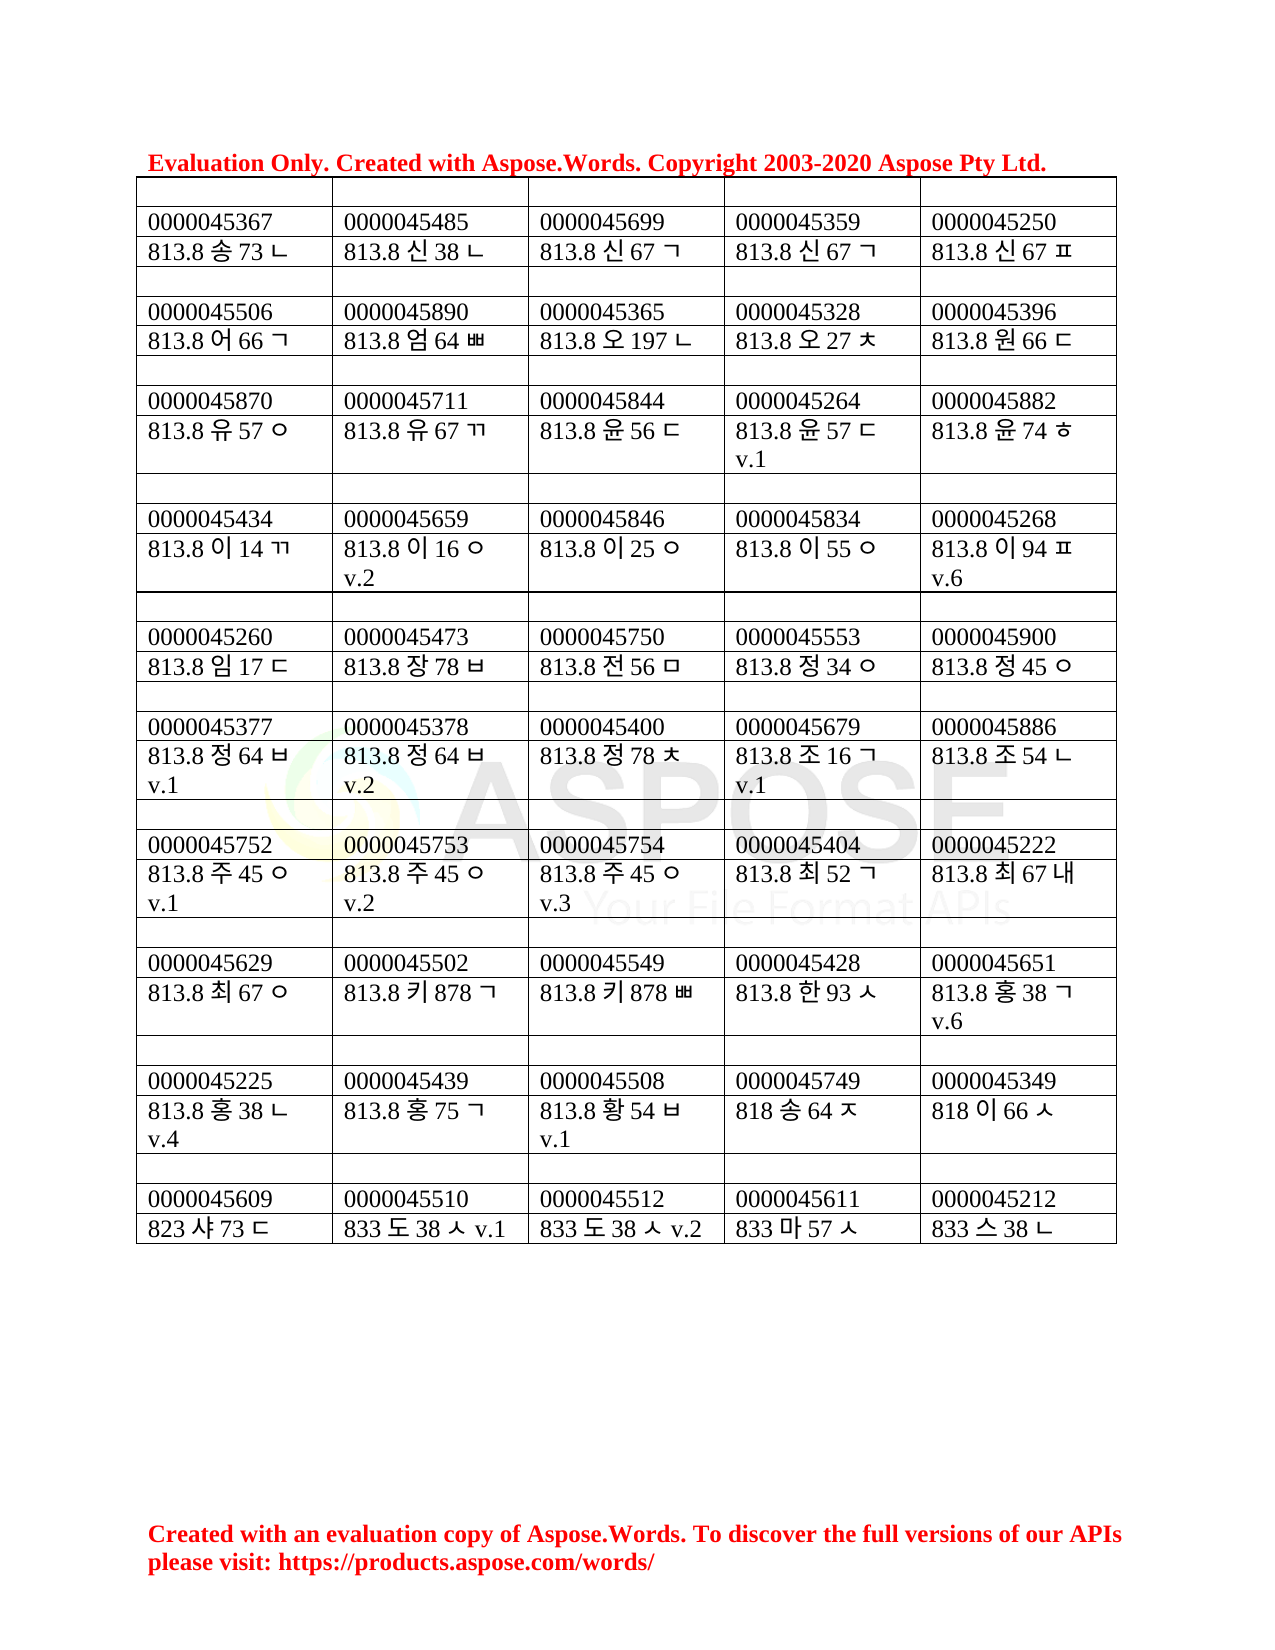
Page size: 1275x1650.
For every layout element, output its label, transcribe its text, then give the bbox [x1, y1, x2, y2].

table_cell [725, 474, 920, 503]
table_cell 813.8 신67ㅍ [921, 237, 1116, 266]
table_cell 0000045222 [921, 830, 1116, 858]
table_cell [725, 356, 920, 385]
table_cell 833 마57ㅅ [725, 1214, 920, 1243]
table_cell 813.8 조16ㄱ v.1 [725, 741, 920, 799]
table_cell 0000045359 [725, 207, 920, 236]
table_cell [137, 593, 332, 621]
table_cell 0000045549 [529, 948, 724, 977]
table_cell 818 이66ㅅ [921, 1096, 1116, 1153]
table_cell 813.8 송73ㄴ [137, 237, 332, 266]
table_cell 813.8 오197ㄴ [529, 326, 724, 355]
table_cell [921, 800, 1116, 829]
table_cell 813.8 오27ㅊ [725, 326, 920, 355]
table_cell [333, 267, 528, 296]
table_cell [921, 918, 1116, 947]
table_cell 813.8 엄64ㅃ [333, 326, 528, 355]
table_cell 813.8 이94ㅍ v.6 [921, 534, 1116, 591]
table_cell 0000045870 [137, 386, 332, 415]
table_cell [529, 593, 724, 621]
table_cell 0000045651 [921, 948, 1116, 977]
table_cell 813.8 이25ㅇ [529, 534, 724, 591]
table_cell [725, 267, 920, 296]
table_cell 813.8 신38ㄴ [333, 237, 528, 266]
table_cell 813.8 정64ㅂ v.1 [137, 741, 332, 799]
table_cell 0000045378 [333, 712, 528, 740]
table_cell 813.8 원66ㄷ [921, 326, 1116, 355]
table_cell [725, 800, 920, 829]
table_cell 0000045886 [921, 712, 1116, 740]
table_header [725, 178, 920, 206]
table_cell [725, 593, 920, 621]
table_cell 0000045225 [137, 1066, 332, 1095]
table_cell 0000045485 [333, 207, 528, 236]
table_cell [137, 1036, 332, 1065]
table_cell 813.8 전56ㅁ [529, 652, 724, 681]
table_cell [921, 267, 1116, 296]
table_cell 0000045699 [529, 207, 724, 236]
table_cell 0000045212 [921, 1184, 1116, 1213]
table_cell [725, 1036, 920, 1065]
table_cell 813.8 정45ㅇ [921, 652, 1116, 681]
table_cell [333, 474, 528, 503]
table_cell 813.8 홍38ㄱ v.6 [921, 978, 1116, 1035]
table_cell 0000045844 [529, 386, 724, 415]
table_cell [137, 800, 332, 829]
table_cell 0000045434 [137, 504, 332, 533]
table_cell 813.8 유57ㅇ [137, 416, 332, 473]
table_header [921, 178, 1116, 206]
table_cell 0000045754 [529, 830, 724, 858]
table_cell [529, 267, 724, 296]
table_cell 813.8 장78ㅂ [333, 652, 528, 681]
table_cell 833 도38ㅅ v.1 [333, 1214, 528, 1243]
table_cell [529, 474, 724, 503]
table_cell 813.8 이14ㄲ [137, 534, 332, 591]
table_cell [137, 474, 332, 503]
table_cell 0000045268 [921, 504, 1116, 533]
table_cell 0000045428 [725, 948, 920, 977]
table_cell [137, 918, 332, 947]
table_cell 813.8 정34ㅇ [725, 652, 920, 681]
table_cell 0000045367 [137, 207, 332, 236]
table_cell [529, 1154, 724, 1183]
table_cell 0000045396 [921, 297, 1116, 325]
table_cell 0000045377 [137, 712, 332, 740]
table_cell [333, 1154, 528, 1183]
table_cell 813.8 윤57ㄷ v.1 [725, 416, 920, 473]
table_cell 813.8 정64ㅂ v.2 [333, 741, 528, 799]
table_cell 0000045659 [333, 504, 528, 533]
table_cell 813.8 이55ㅇ [725, 534, 920, 591]
table_cell 813.8 최52ㄱ [725, 860, 920, 917]
table_cell 813.8 유67ㄲ [333, 416, 528, 473]
table_header [529, 178, 724, 206]
table_cell [529, 356, 724, 385]
table_cell [921, 474, 1116, 503]
table_cell 0000045629 [137, 948, 332, 977]
table_cell 813.8 어66ㄱ [137, 326, 332, 355]
table_cell 0000045439 [333, 1066, 528, 1095]
table_cell 0000045609 [137, 1184, 332, 1213]
table_cell [921, 682, 1116, 711]
table_cell [921, 356, 1116, 385]
table_cell 0000045711 [333, 386, 528, 415]
table_cell [529, 800, 724, 829]
table_cell 813.8 조54ㄴ [921, 741, 1116, 799]
table_cell [725, 1154, 920, 1183]
text Evaluation Only. Created with Aspose.Words. Copyright 2003-2020 Aspose Pty Ltd. [148, 148, 1127, 176]
table_cell 813.8 윤56ㄷ [529, 416, 724, 473]
table_cell 0000045553 [725, 622, 920, 651]
table_cell [333, 593, 528, 621]
table_cell 813.8 황54ㅂ v.1 [529, 1096, 724, 1153]
table_cell 0000045846 [529, 504, 724, 533]
table_cell 813.8 주45ㅇ v.2 [333, 860, 528, 917]
table_cell 813.8 주45ㅇ v.1 [137, 860, 332, 917]
table_cell 0000045264 [725, 386, 920, 415]
table_cell 833 스38ㄴ [921, 1214, 1116, 1243]
table_cell 0000045750 [529, 622, 724, 651]
table_cell [137, 267, 332, 296]
table_cell 813.8 키878ㄱ [333, 978, 528, 1035]
table_cell 813.8 윤74ㅎ [921, 416, 1116, 473]
table_cell 0000045250 [921, 207, 1116, 236]
table_cell 813.8 신67ㄱ [529, 237, 724, 266]
table_cell 0000045349 [921, 1066, 1116, 1095]
table_cell 0000045752 [137, 830, 332, 858]
table_cell [529, 1036, 724, 1065]
table_header [333, 178, 528, 206]
table_cell [137, 682, 332, 711]
table_cell 823 샤73ㄷ [137, 1214, 332, 1243]
table_cell [725, 682, 920, 711]
table_cell 0000045900 [921, 622, 1116, 651]
table_cell [333, 1036, 528, 1065]
table_cell [921, 1154, 1116, 1183]
table_cell 813.8 이16ㅇ v.2 [333, 534, 528, 591]
table_cell [333, 682, 528, 711]
table_cell 813.8 최67ㅇ [137, 978, 332, 1035]
table_cell 833 도38ㅅ v.2 [529, 1214, 724, 1243]
table_cell [333, 800, 528, 829]
table_cell 0000045611 [725, 1184, 920, 1213]
table_cell 813.8 홍38ㄴ v.4 [137, 1096, 332, 1153]
table_header [137, 178, 332, 206]
table_cell 0000045834 [725, 504, 920, 533]
table_cell 0000045365 [529, 297, 724, 325]
table_cell 813.8 임17ㄷ [137, 652, 332, 681]
table_cell 0000045473 [333, 622, 528, 651]
table_cell 813.8 신67ㄱ [725, 237, 920, 266]
table_cell 813.8 키878ㅃ [529, 978, 724, 1035]
table_cell 0000045753 [333, 830, 528, 858]
table_cell 813.8 주45ㅇ v.3 [529, 860, 724, 917]
table_cell [725, 918, 920, 947]
table_cell 0000045506 [137, 297, 332, 325]
table_cell 818 송64ㅈ [725, 1096, 920, 1153]
table_cell 0000045749 [725, 1066, 920, 1095]
table_cell 0000045512 [529, 1184, 724, 1213]
table_cell 813.8 홍75ㄱ [333, 1096, 528, 1153]
table_cell 813.8 정78ㅊ [529, 741, 724, 799]
table_cell 0000045260 [137, 622, 332, 651]
table_cell 0000045400 [529, 712, 724, 740]
table_cell [137, 1154, 332, 1183]
table_cell 0000045882 [921, 386, 1116, 415]
table_cell 813.8 최67내 [921, 860, 1116, 917]
table_cell [137, 356, 332, 385]
table_cell [529, 682, 724, 711]
table_cell [921, 593, 1116, 621]
table_cell 0000045679 [725, 712, 920, 740]
table_cell 0000045890 [333, 297, 528, 325]
table_cell [921, 1036, 1116, 1065]
table_cell 0000045502 [333, 948, 528, 977]
table_cell [333, 918, 528, 947]
table_cell 813.8 한93ㅅ [725, 978, 920, 1035]
table_cell 0000045508 [529, 1066, 724, 1095]
table_cell [333, 356, 528, 385]
table_cell [529, 918, 724, 947]
table_cell 0000045404 [725, 830, 920, 858]
table_cell 0000045328 [725, 297, 920, 325]
table_cell 0000045510 [333, 1184, 528, 1213]
